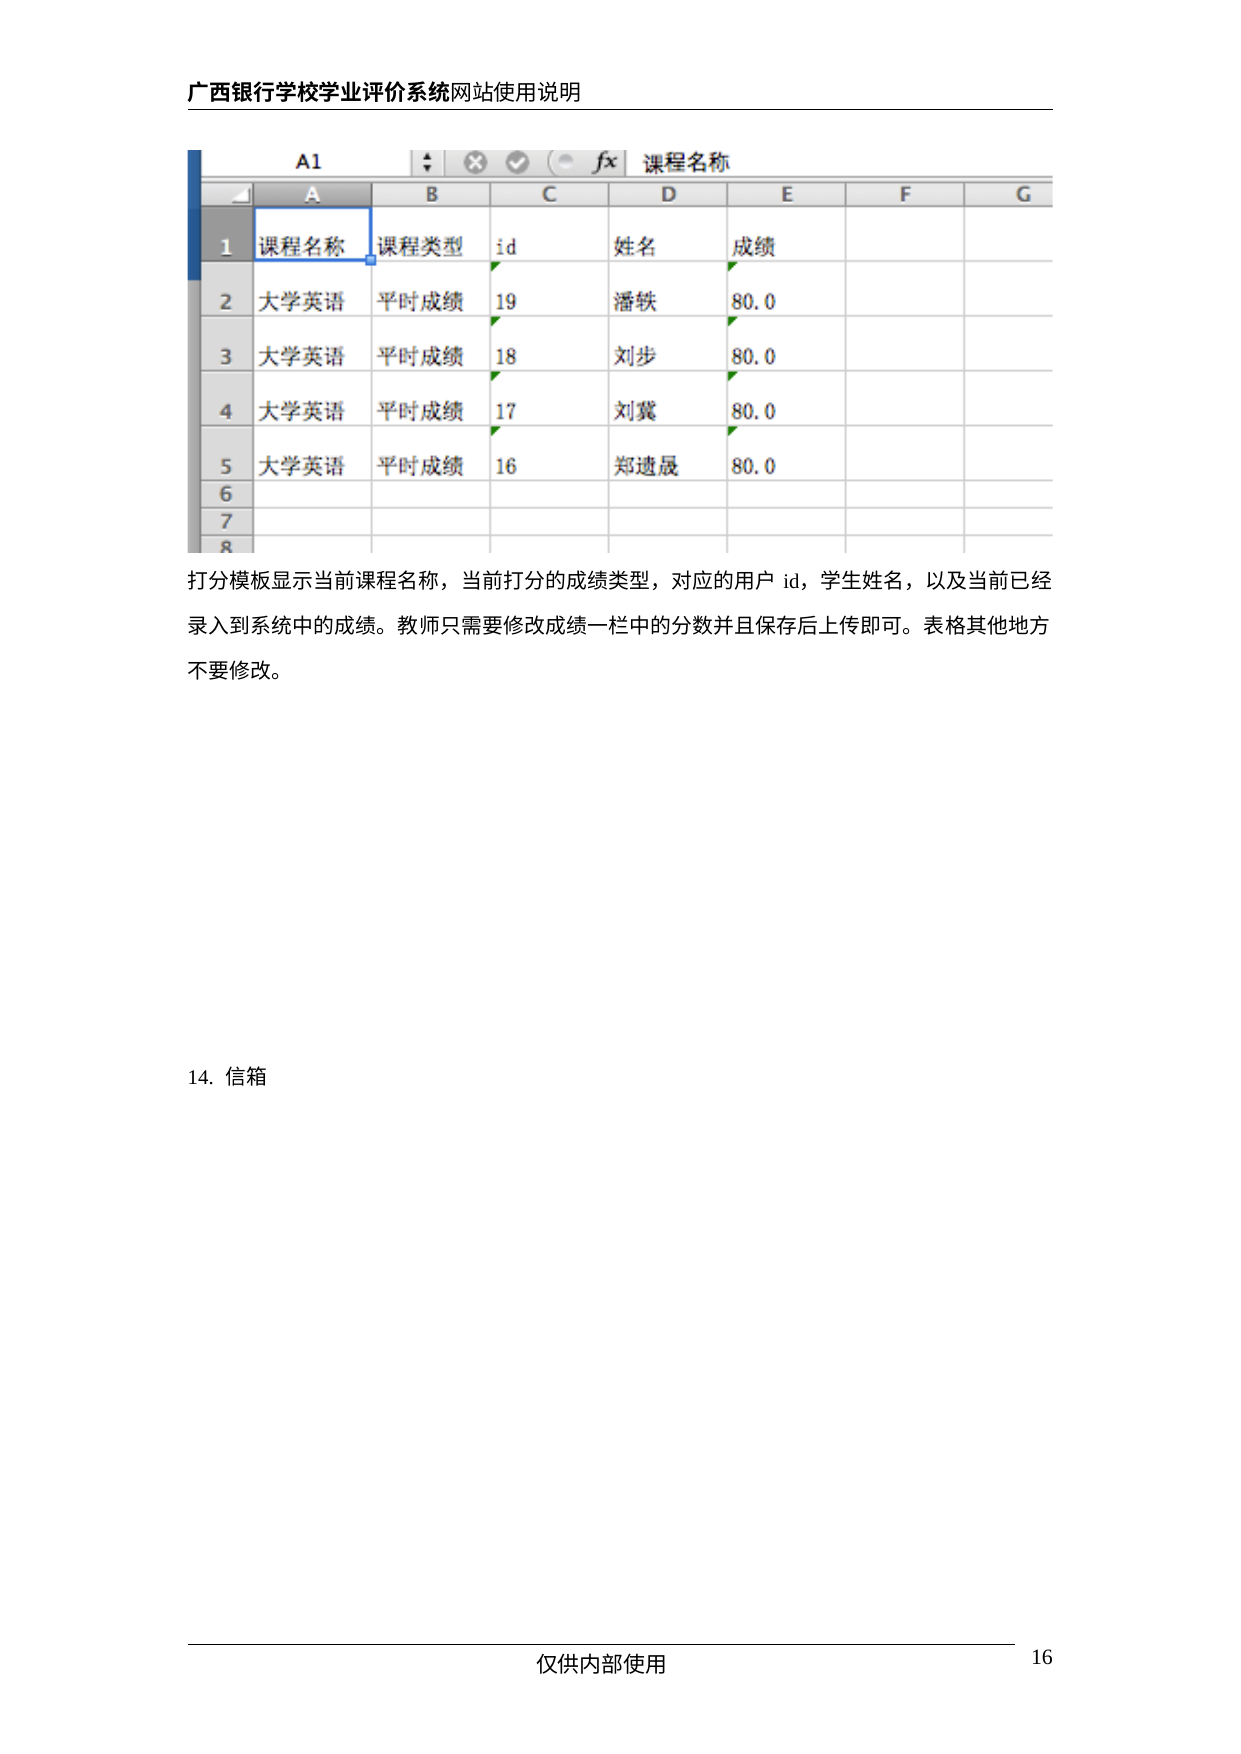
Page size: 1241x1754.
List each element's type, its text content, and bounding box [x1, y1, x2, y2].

list 信箱 [187, 1061, 1053, 1091]
text 打分模板显示当前课程名称，当前打分的成绩类型，对应的用户id，学生姓名，以及当前已经录入到系统中的成绩。教师只需要修改成绩一栏中的分数并且保存后上传即可。表格其他地方不要修改。 [187, 564, 1053, 685]
picture [187, 150, 1053, 553]
